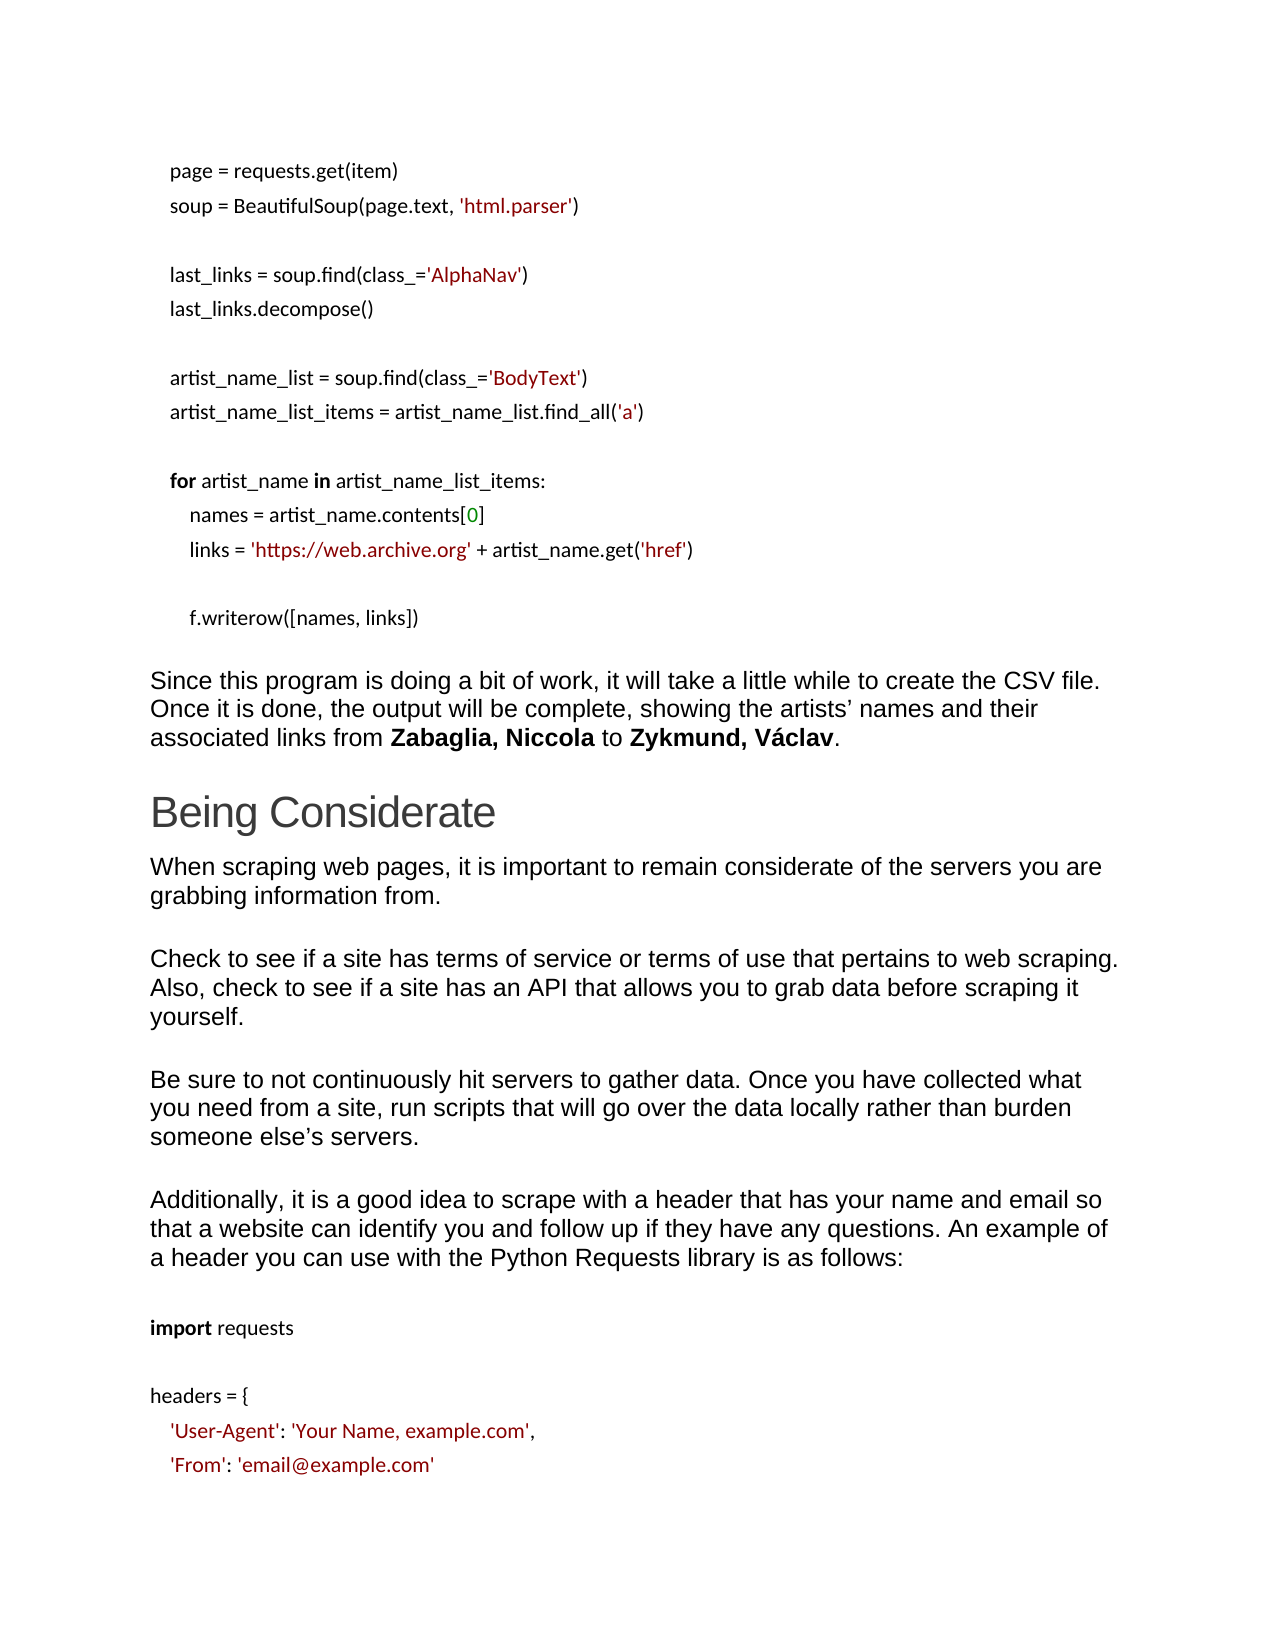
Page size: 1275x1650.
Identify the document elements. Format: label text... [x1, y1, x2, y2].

text soup = BeautifulSoup(page.text, 'html.parser') [150, 184, 1125, 219]
text f.writerow([names, links]) [150, 597, 1125, 631]
text page = requests.get(item) [150, 150, 1125, 184]
text artist_name_list_items = artist_name_list.find_all('a') [150, 391, 1125, 425]
text When scraping web pages, it is important to remain considerate of the servers you are grabbing information from. [150, 852, 1125, 910]
text Be sure to not continuously hit servers to gather data. Once you have collected what you need from a site, run scripts that will go over the data locally rather than burden someone else’s servers. [150, 1065, 1125, 1151]
text Being Considerate [150, 786, 1125, 837]
text last_links.decompose() [150, 287, 1125, 322]
text artist_name_list = soup.find(class_='BodyText') [150, 356, 1125, 391]
text Additionally, it is a good idea to scrape with a header that has your name and email so that a website can identify you and follow up if they have any questions. An example of a header you can use with the Python Requests library is as follows: [150, 1185, 1125, 1272]
text 'User-Agent': 'Your Name, example.com', [150, 1409, 1125, 1443]
text headers = { [150, 1375, 1125, 1409]
text last_links = soup.find(class_='AlphaNav') [150, 253, 1125, 287]
text import requests [150, 1306, 1125, 1340]
text names = artist_name.contents[0] [150, 494, 1125, 528]
text 'From': 'email@example.com' [150, 1443, 1125, 1478]
text links = 'https://web.archive.org' + artist_name.get('href') [150, 528, 1125, 562]
text for artist_name in artist_name_list_items: [150, 459, 1125, 494]
text Check to see if a site has terms of service or terms of use that pertains to web scraping. Also, check to see if a site has an API that allows you to grab data before scraping it yourself. [150, 944, 1125, 1030]
text Since this program is doing a bit of work, it will take a little while to create the CSV file. Once it is done, the output will be complete, showing the artists’ names and their associated links from Zabaglia, Niccola to Zykmund, Václav. [150, 666, 1125, 752]
